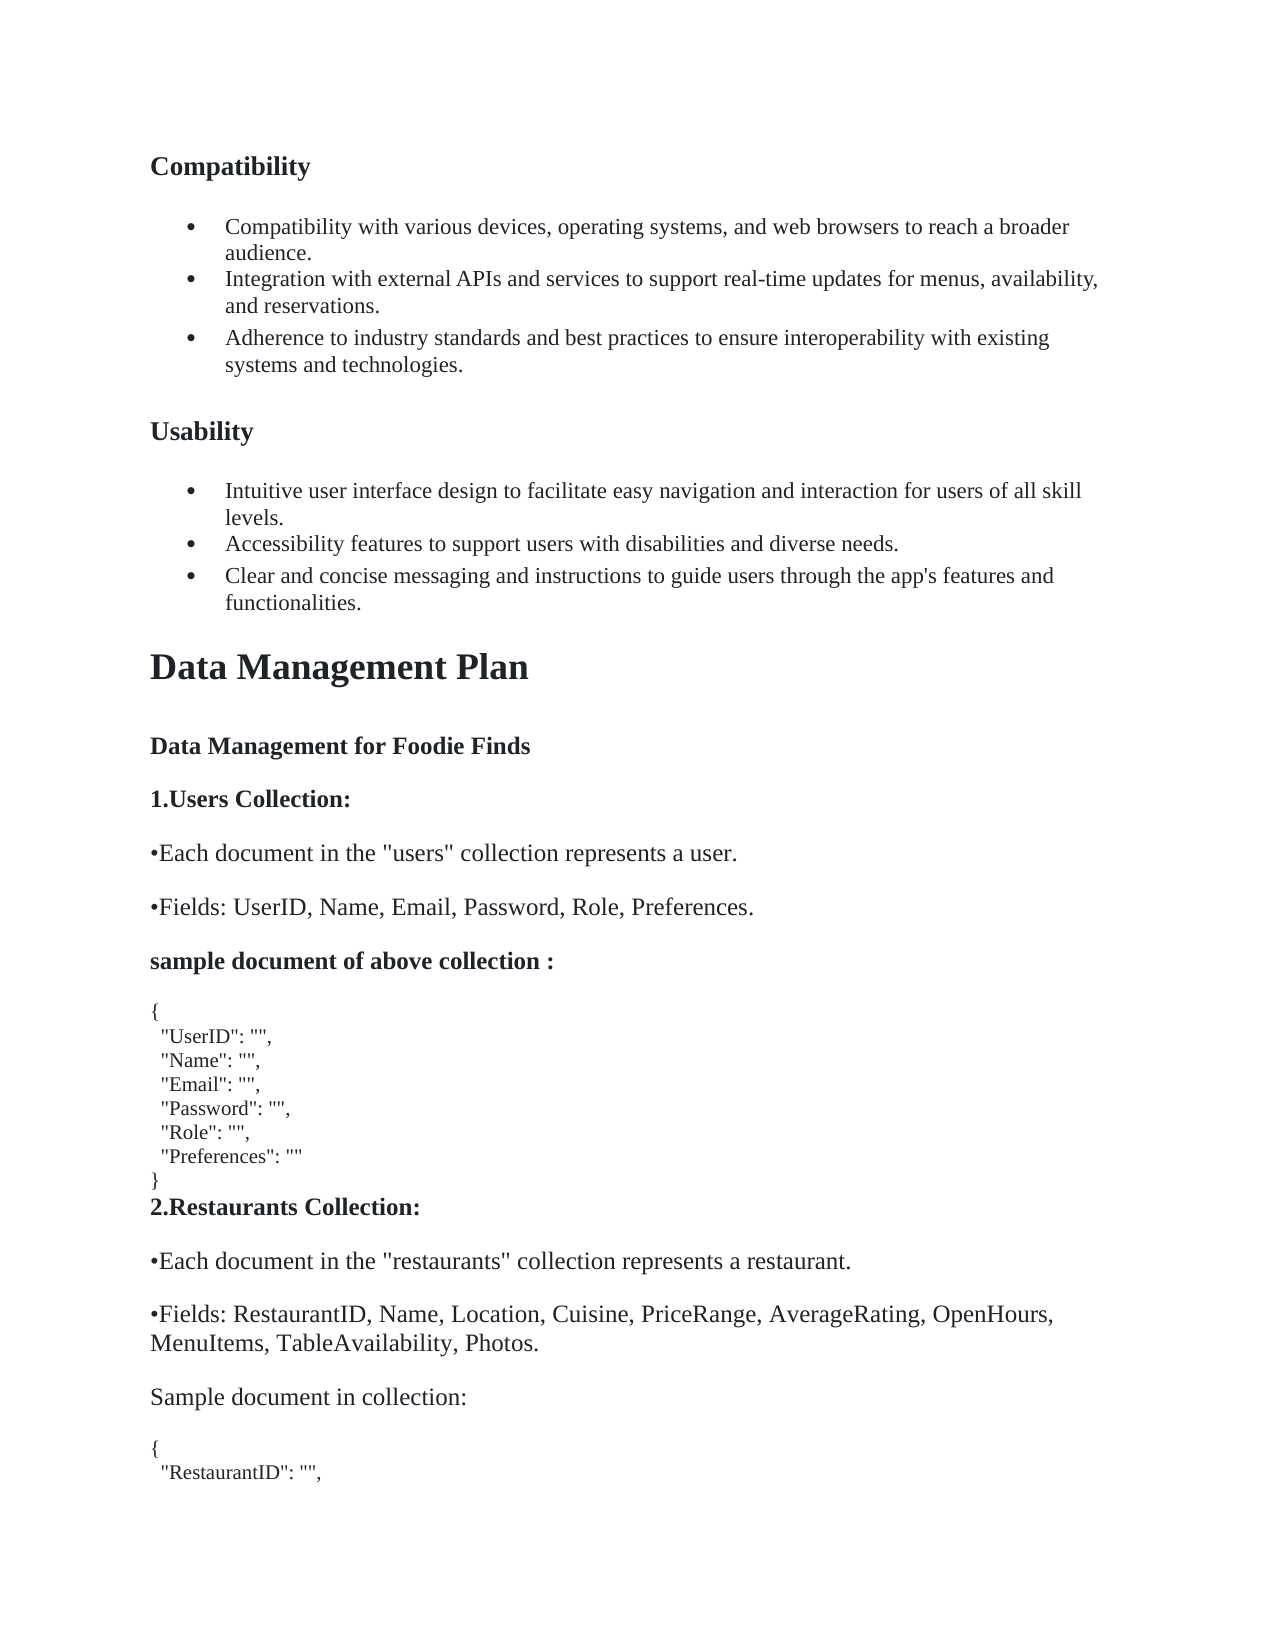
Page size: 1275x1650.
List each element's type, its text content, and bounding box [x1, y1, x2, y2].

text •Fields: UserID, Name, Email, Password, Role, Preferences. [150, 892, 1125, 921]
text } [150, 1168, 1125, 1192]
text "Preferences": "" [150, 1144, 1125, 1168]
list Adherence to industry standards and best practices to ensure interoperability with existing systems and technologies. [187, 324, 1125, 377]
text "UserID": "", [150, 1023, 1125, 1048]
text { [150, 999, 1125, 1023]
list Clear and concise messaging and instructions to guide users through the app's features and functionalities. [187, 563, 1125, 615]
text sample document of above collection : [150, 946, 1125, 974]
list Compatibility with various devices, operating systems, and web browsers to reach a broader audience. [187, 213, 1125, 265]
list Intuitive user interface design to facilitate easy navigation and interaction for users of all skill levels. [187, 477, 1125, 530]
text "Email": "", [150, 1072, 1125, 1096]
text 2.Restaurants Collection: [150, 1192, 1125, 1221]
text "Role": "", [150, 1120, 1125, 1144]
subtitle Data Management Plan [150, 644, 891, 688]
text Sample document in collection: [150, 1382, 1125, 1411]
text "Password": "", [150, 1096, 1125, 1120]
text "RestaurantID": "", [150, 1460, 1125, 1484]
list Integration with external APIs and services to support real-time updates for menus, availability, and reservations. [187, 265, 1125, 318]
subtitle Usability [150, 414, 1125, 446]
text •Fields: RestaurantID, Name, Location, Cuisine, PriceRange, AverageRating, OpenHours, MenuItems, TableAvailability, Photos. [150, 1299, 1125, 1357]
text { [150, 1436, 1125, 1460]
text •Each document in the "restaurants" collection represents a restaurant. [150, 1246, 1125, 1274]
list Accessibility features to support users with disabilities and diverse needs. [187, 530, 1125, 556]
subtitle Compatibility [150, 150, 1125, 181]
text Data Management for Foodie Finds [150, 731, 1125, 759]
text 1.Users Collection: [150, 784, 1125, 813]
text "Name": "", [150, 1048, 1125, 1072]
text •Each document in the "users" collection represents a user. [150, 838, 1125, 867]
